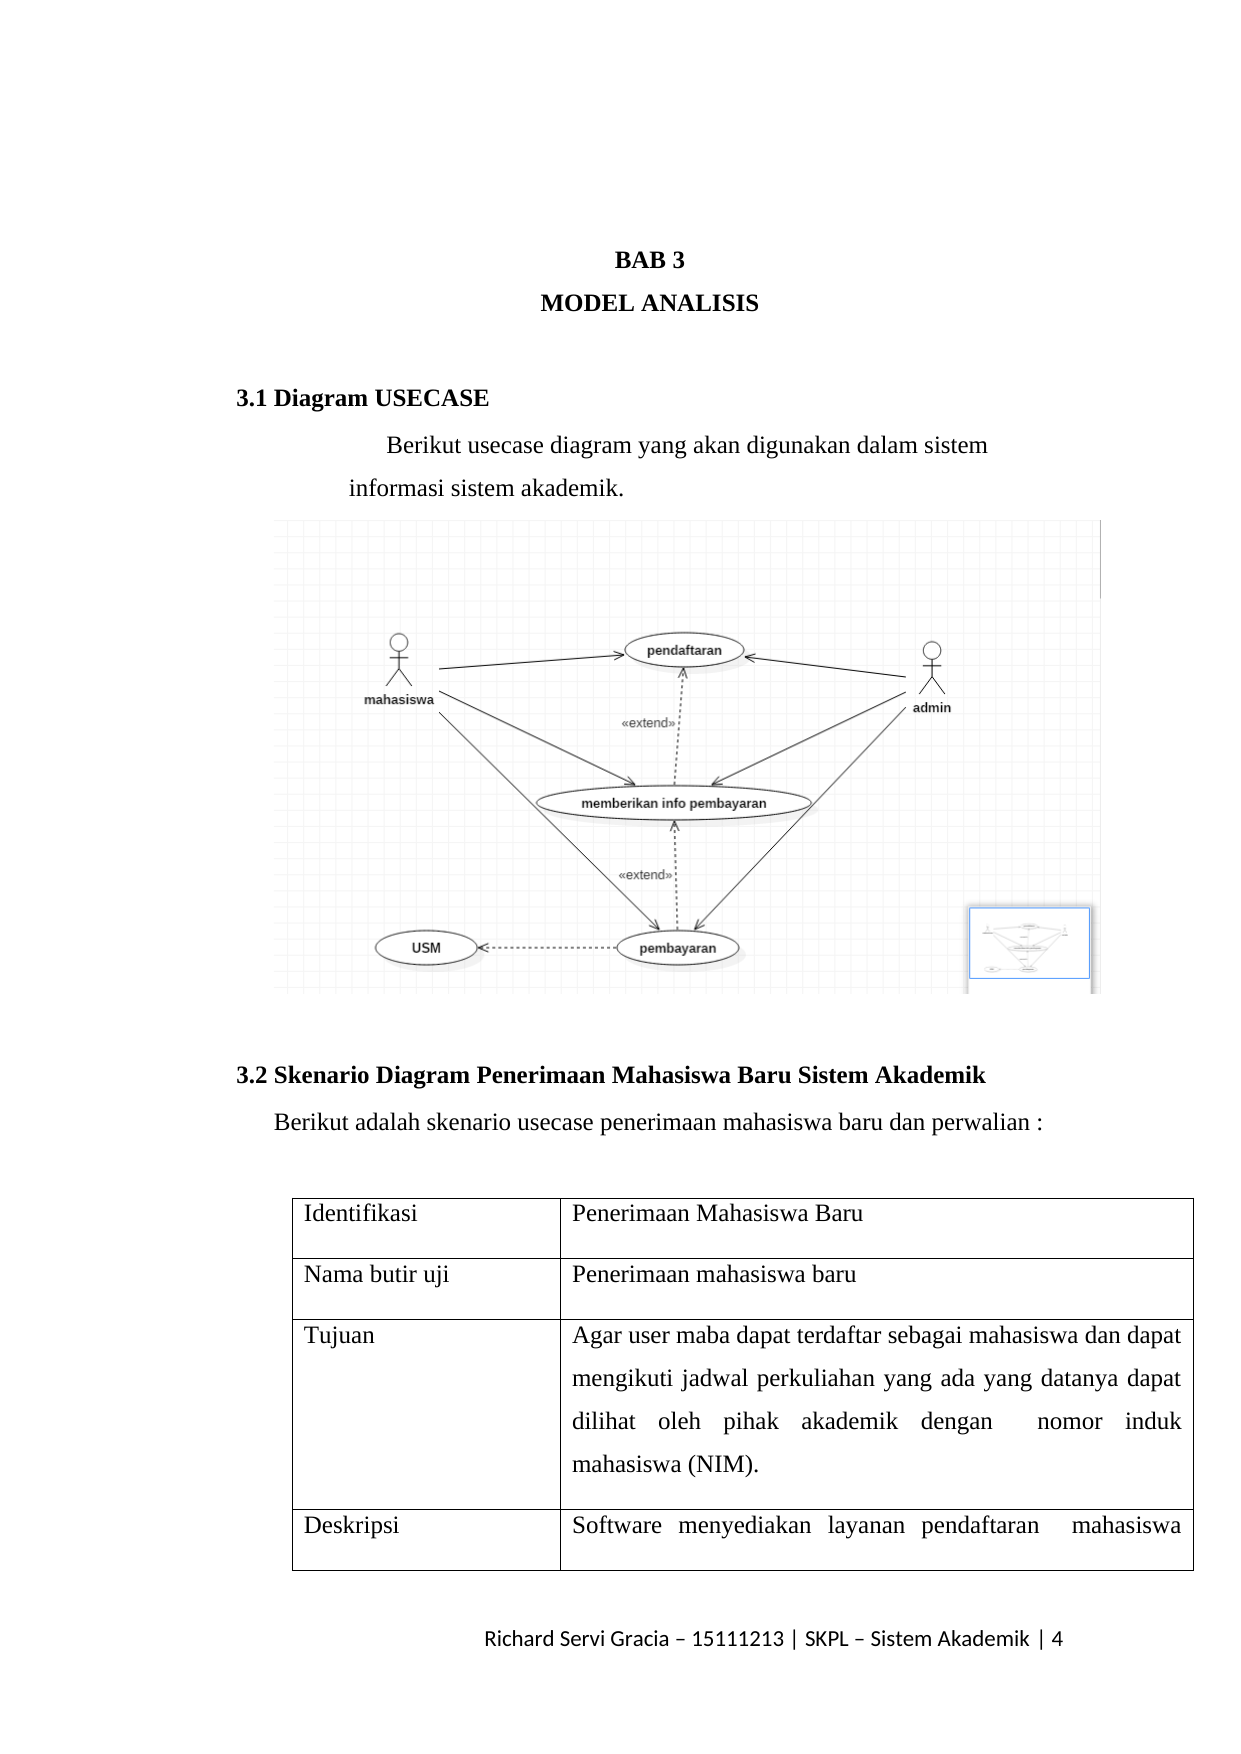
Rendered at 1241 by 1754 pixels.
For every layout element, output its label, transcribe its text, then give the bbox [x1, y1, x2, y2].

table_header Identifikasi [293, 1199, 560, 1258]
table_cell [561, 1510, 1193, 1570]
table_cell Tujuan [293, 1320, 560, 1509]
table_cell Penerimaan mahasiswa baru [561, 1259, 1193, 1319]
table_header Penerimaan Mahasiswa Baru [561, 1199, 1193, 1258]
list Berikut adalah skenario usecase penerimaan mahasiswa baru dan perwalian : [274, 1107, 1063, 1136]
list Skenario Diagram Penerimaan Mahasiswa Baru Sistem Akademik [236, 1060, 1063, 1088]
subtitle BAB 3 MODEL ANALISIS [236, 245, 1063, 317]
picture [273, 520, 1101, 994]
table_cell Agar user maba dapat terdaftar sebagai mahasiswa dan dapat mengikuti jadwal perkuliahan yang ada yang datanya dapat dilihat oleh pihak akademik dengan nomor induk mahasiswa (NIM). [561, 1320, 1193, 1509]
table_cell Nama butir uji [293, 1259, 560, 1319]
list Berikut usecase diagram yang akan digunakan dalam sistem informasi sistem akademik. [311, 430, 1063, 502]
list 3.1 Diagram USECASE [236, 383, 1063, 412]
table_cell Deskripsi [293, 1510, 560, 1570]
